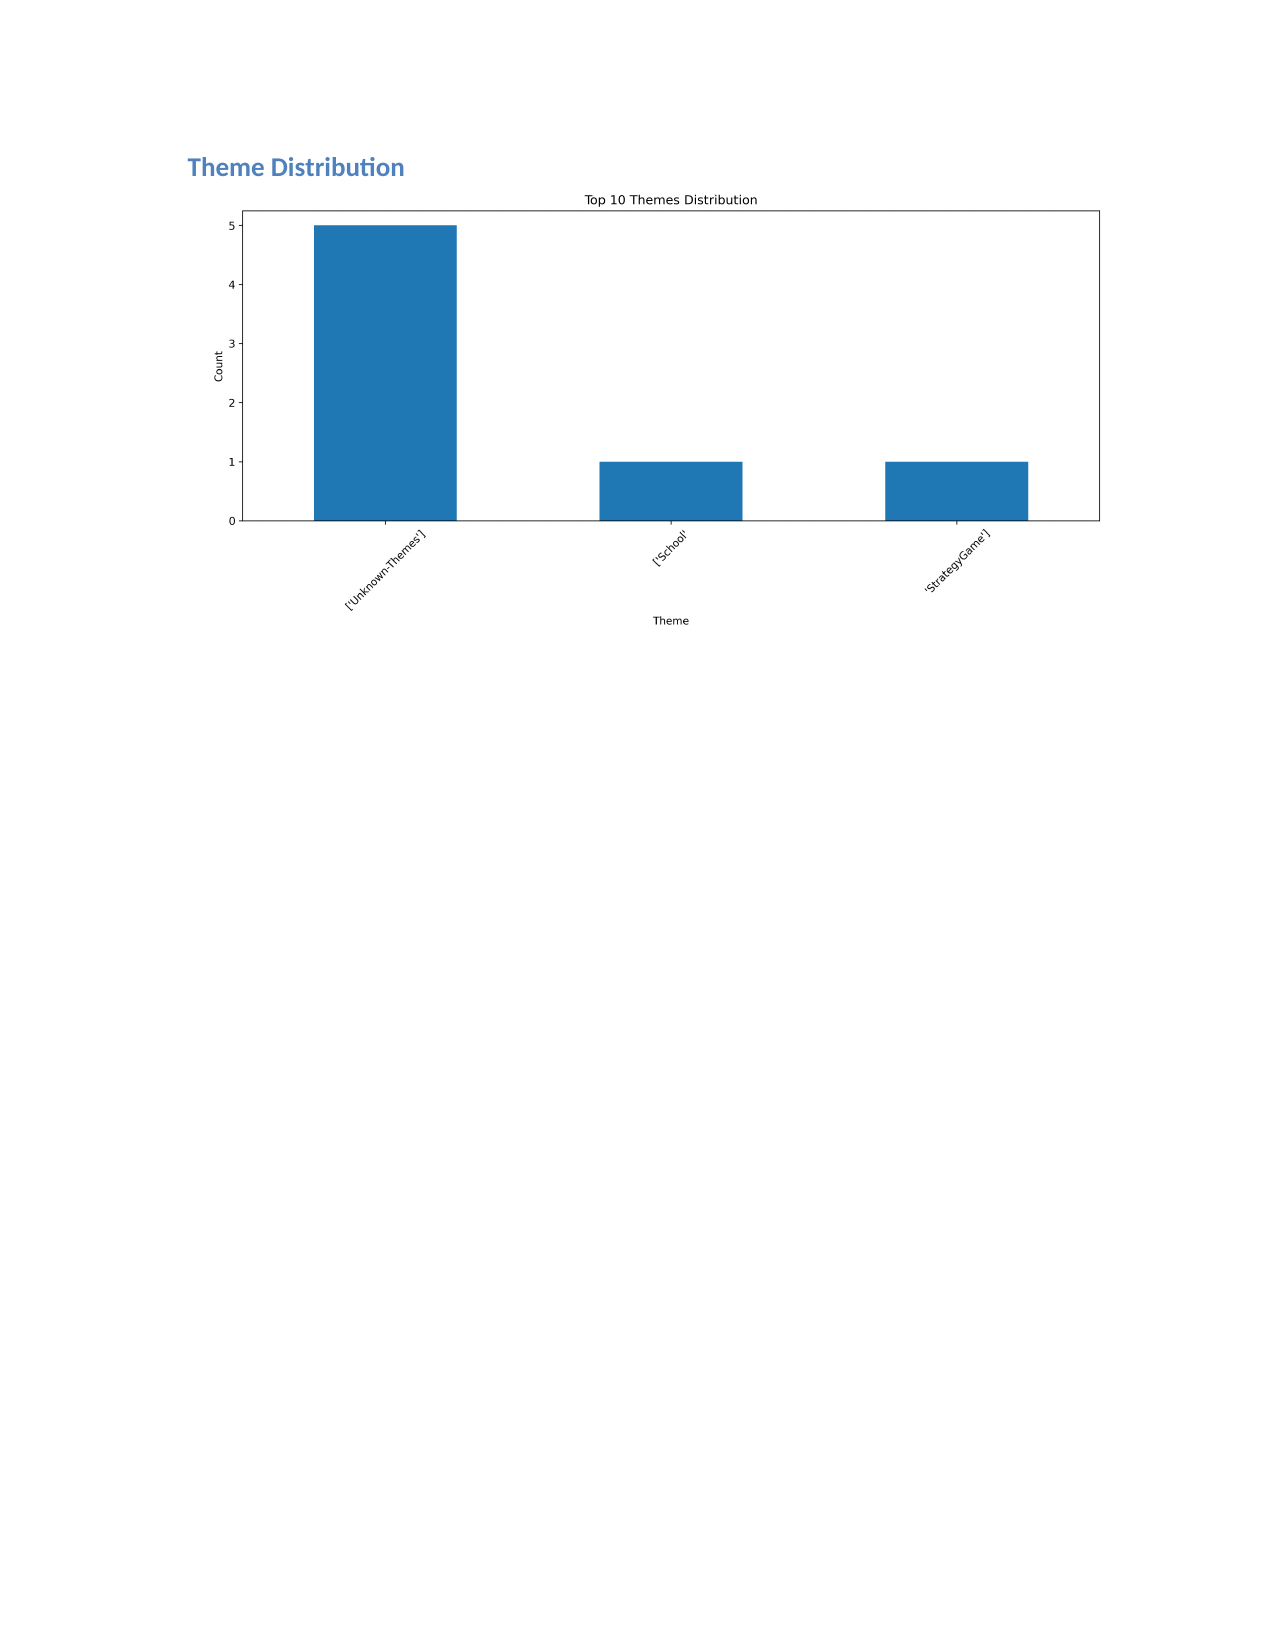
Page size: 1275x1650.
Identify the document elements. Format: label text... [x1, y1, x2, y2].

picture [206, 187, 1107, 634]
subtitle Theme Distribution [187, 150, 1087, 183]
